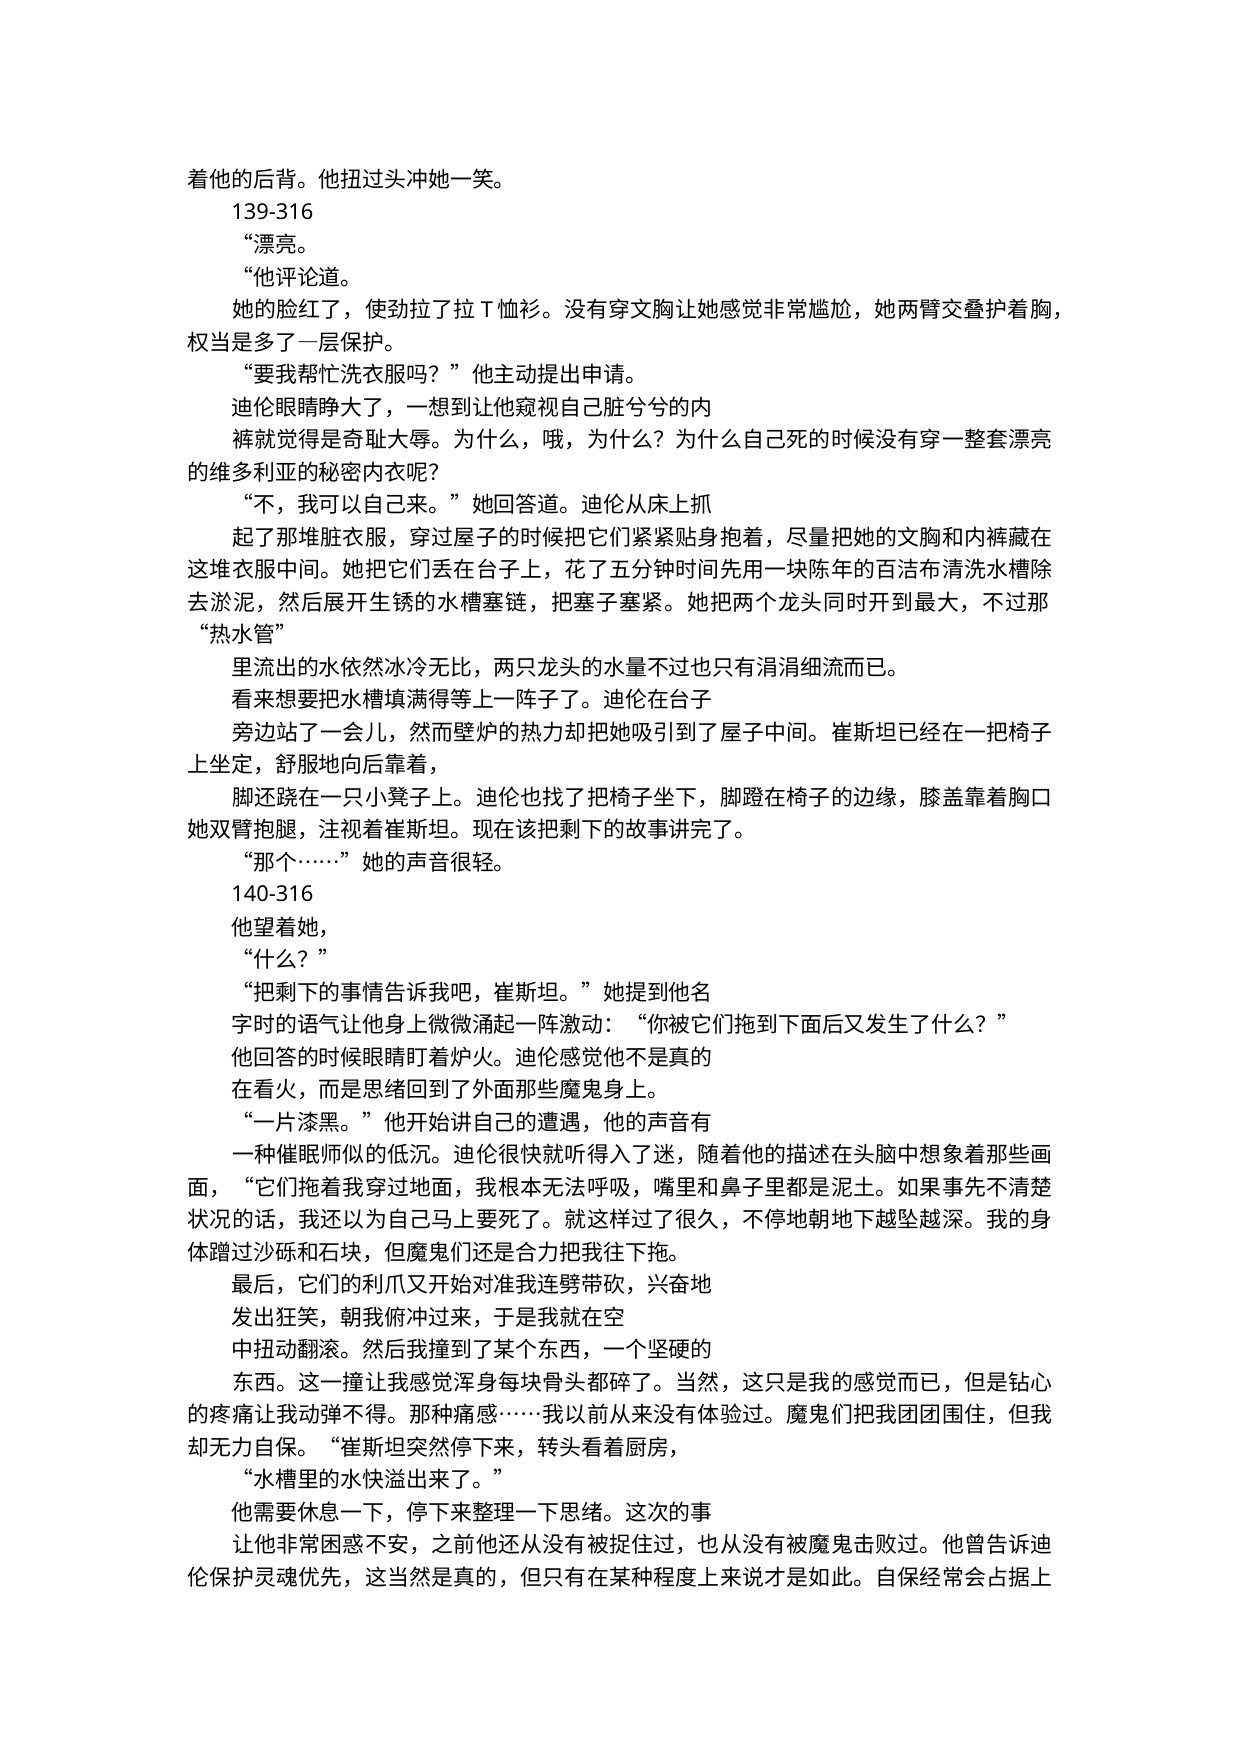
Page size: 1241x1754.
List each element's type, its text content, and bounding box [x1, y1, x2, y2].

text 140-316 [187, 877, 1053, 909]
text 139-316 [187, 194, 1053, 227]
text “不，我可以自己来。”她回答道。迪伦从床上抓 [187, 487, 1053, 519]
text 脚还跷在一只小凳子上。迪伦也找了把椅子坐下，脚蹬在椅子的边缘，膝盖靠着胸口。她双臂抱腿，注视着崔斯坦。现在该把剩下的故事讲完了。 [187, 779, 1053, 844]
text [187, 1527, 1053, 1592]
text “漂亮。 [187, 227, 1053, 259]
text “要我帮忙洗衣服吗？”他主动提出申请。 [187, 357, 1053, 389]
text 旁边站了一会儿，然而壁炉的热力却把她吸引到了屋子中间。崔斯坦已经在一把椅子上坐定，舒服地向后靠着， [187, 714, 1053, 779]
text 她的脸红了，使劲拉了拉T恤衫。没有穿文胸让她感觉非常尴尬，她两臂交叠护着胸，权当是多了—层保护。 [187, 292, 1053, 357]
text 最后，它们的利爪又开始对准我连劈带砍，兴奋地 [187, 1267, 1053, 1299]
text “一片漆黑。”他开始讲自己的遭遇，他的声音有 [187, 1104, 1053, 1137]
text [187, 162, 1053, 194]
text 他望着她， [187, 909, 1053, 942]
text 他需要休息一下，停下来整理一下思绪。这次的事 [187, 1494, 1053, 1527]
text 发出狂笑，朝我俯冲过来，于是我就在空 [187, 1299, 1053, 1332]
text 起了那堆脏衣服，穿过屋子的时候把它们紧紧贴身抱着，尽量把她的文胸和内裤藏在这堆衣服中间。她把它们丢在台子上，花了五分钟时间先用一块陈年的百洁布清洗水槽除去淤泥，然后展开生锈的水槽塞链，把塞子塞紧。她把两个龙头同时开到最大，不过那“热水管” [187, 519, 1053, 649]
text 裤就觉得是奇耻大辱。为什么，哦，为什么？为什么自己死的时候没有穿一整套漂亮的维多利亚的秘密内衣呢？ [187, 422, 1053, 487]
text 中扭动翻滚。然后我撞到了某个东西，一个坚硬的 [187, 1332, 1053, 1364]
text “他评论道。 [187, 259, 1053, 292]
text 他回答的时候眼睛盯着炉火。迪伦感觉他不是真的 [187, 1039, 1053, 1072]
text “把剩下的事情告诉我吧，崔斯坦。”她提到他名 [187, 974, 1053, 1007]
text “那个……”她的声音很轻。 [187, 844, 1053, 877]
text “水槽里的水快溢出来了。” [187, 1462, 1053, 1494]
text 一种催眠师似的低沉。迪伦很快就听得入了迷，随着他的描述在头脑中想象着那些画面，“它们拖着我穿过地面，我根本无法呼吸，嘴里和鼻子里都是泥土。如果事先不清楚状况的话，我还以为自己马上要死了。就这样过了很久，不停地朝地下越坠越深。我的身体蹭过沙砾和石块，但魔鬼们还是合力把我往下拖。 [187, 1137, 1053, 1267]
text 东西。这一撞让我感觉浑身每块骨头都碎了。当然，这只是我的感觉而已，但是钻心的疼痛让我动弹不得。那种痛感……我以前从来没有体验过。魔鬼们把我团团围住，但我却无力自保。“崔斯坦突然停下来，转头看着厨房， [187, 1364, 1053, 1462]
text “什么？” [187, 942, 1053, 974]
text 迪伦眼睛睁大了，一想到让他窥视自己脏兮兮的内 [187, 389, 1053, 422]
text 在看火，而是思绪回到了外面那些魔鬼身上。 [187, 1072, 1053, 1104]
text 看来想要把水槽填满得等上一阵子了。迪伦在台子 [187, 682, 1053, 714]
text 里流出的水依然冰冷无比，两只龙头的水量不过也只有涓涓细流而已。 [187, 649, 1053, 682]
text 字时的语气让他身上微微涌起一阵激动：“你被它们拖到下面后又发生了什么？” [187, 1007, 1053, 1039]
